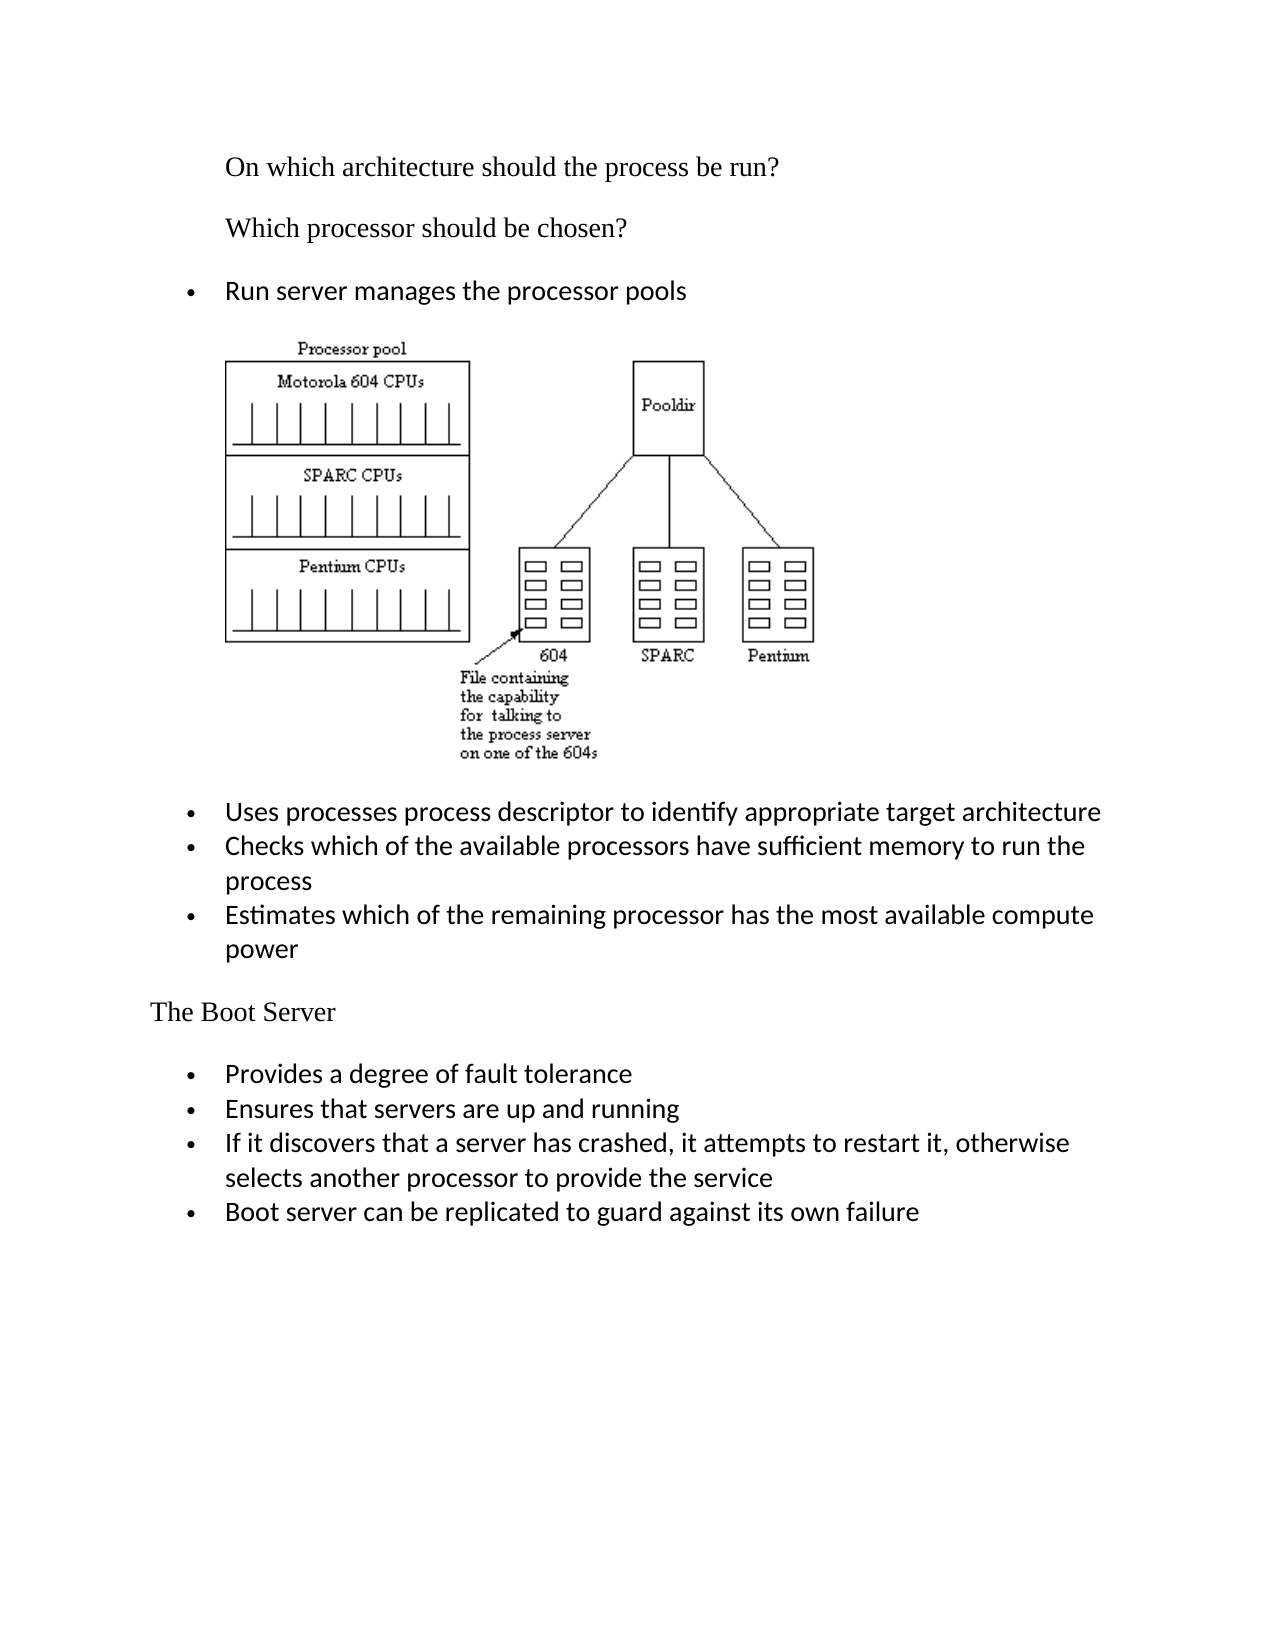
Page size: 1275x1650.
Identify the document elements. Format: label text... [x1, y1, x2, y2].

list If it discovers that a server has crashed, it attempts to restart it, otherwise selects another processor to provide the service [187, 1125, 1125, 1194]
list Boot server can be replicated to guard against its own failure [187, 1194, 1125, 1228]
text On which architecture should the process be run? [225, 150, 1125, 182]
text The Boot Server [150, 995, 1125, 1027]
list Checks which of the available processors have sufficient memory to run the process [187, 828, 1125, 897]
list Uses processes process descriptor to identify appropriate target architecture [187, 794, 1125, 828]
list Ensures that servers are up and running [187, 1091, 1125, 1125]
list Run server manages the processor pools [187, 273, 1125, 307]
text Which processor should be chosen? [225, 212, 1125, 244]
list Provides a degree of fault tolerance [187, 1057, 1125, 1091]
list Estimates which of the remaining processor has the most available compute power [187, 897, 1125, 966]
picture [225, 336, 819, 765]
